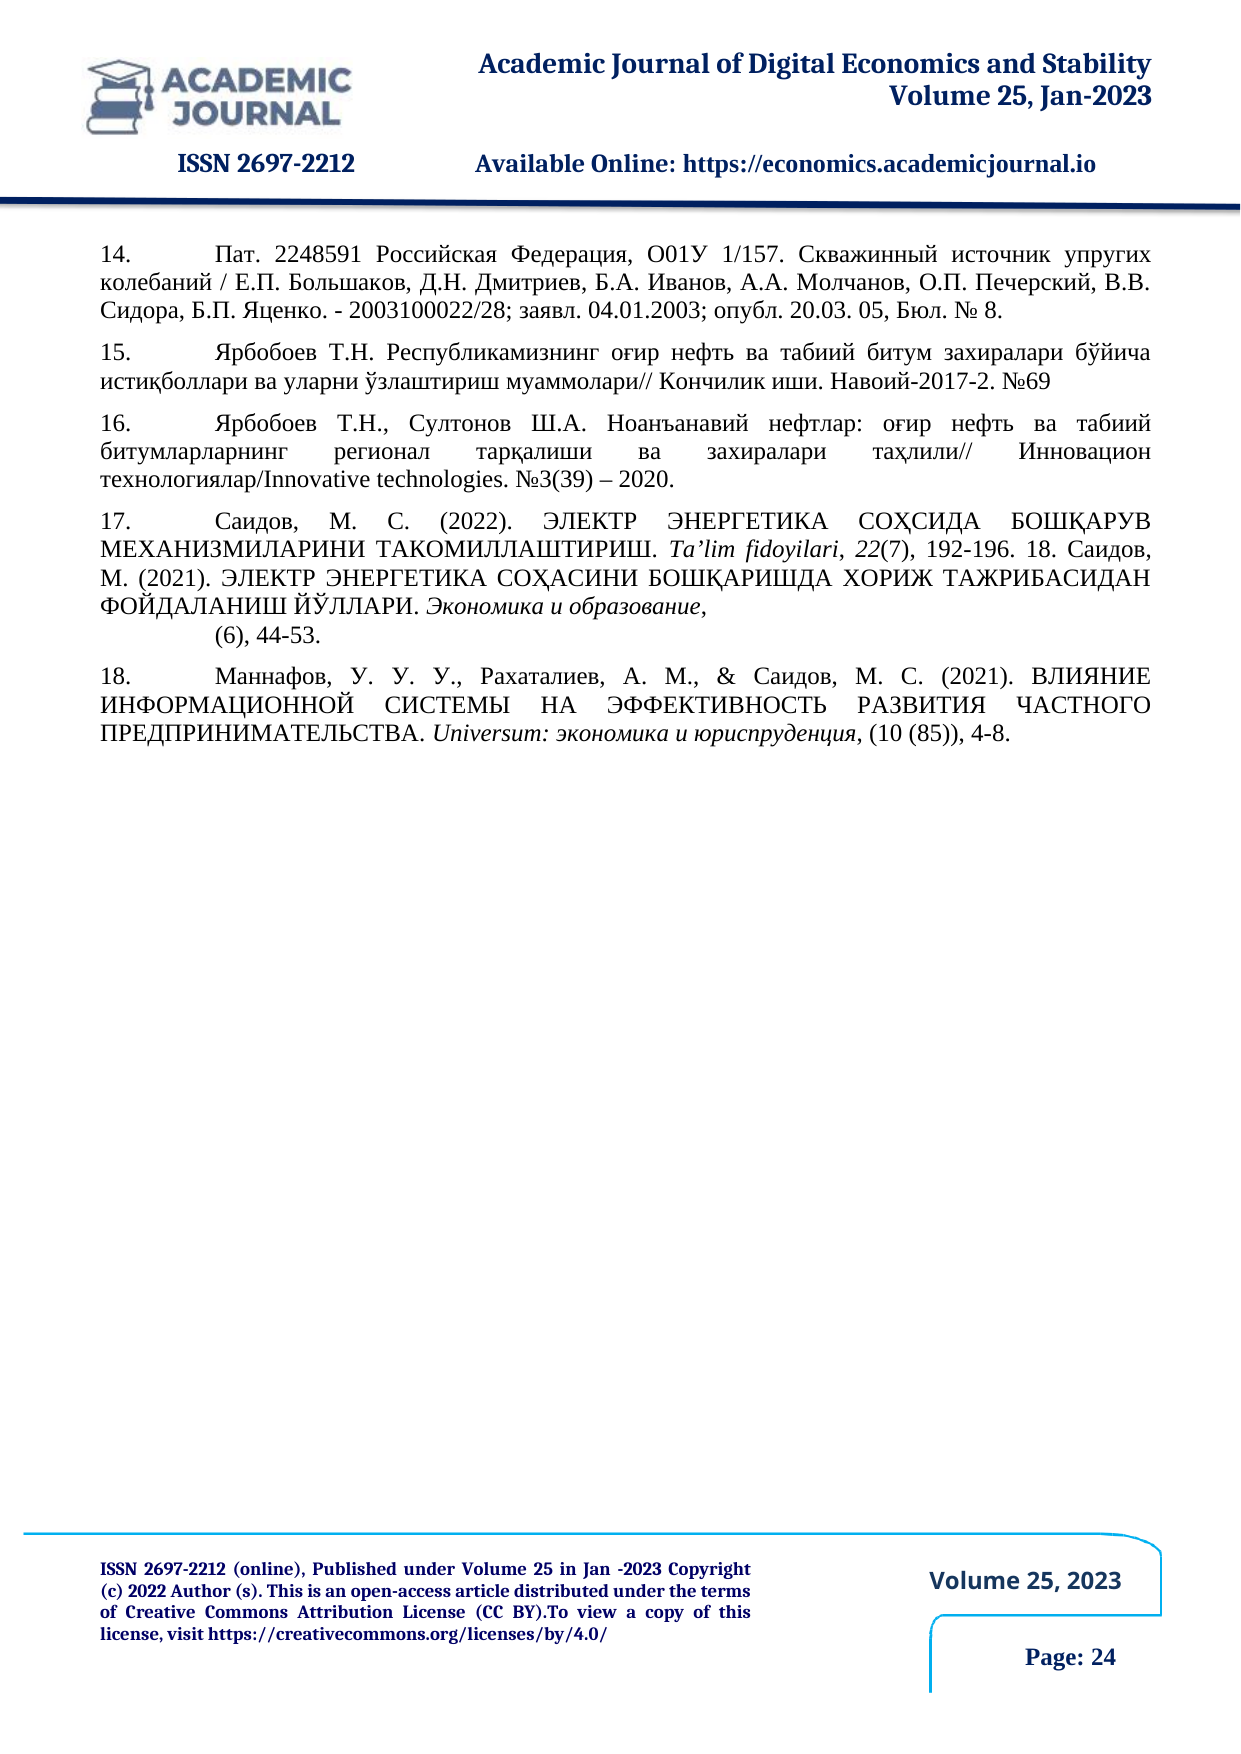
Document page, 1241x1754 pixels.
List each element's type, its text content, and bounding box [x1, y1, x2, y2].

text (6), 44-53. [214, 620, 1152, 648]
text Academic Journal of Digital Economics and Stability Volume 25, Jan-2023 [462, 47, 1152, 113]
list Саидов, М. С. (2022). ЭЛЕКТР ЭНЕРГЕТИКА СОҲСИДА БОШҚАРУВ МЕХАНИЗМИЛАРИНИ ТАКОМИЛЛАШТИРИШ. Ta’lim fidoyilari, 22(7), 192-196. 18. Саидов, М. (2021). ЭЛЕКТР ЭНЕРГЕТИКА СОҲАСИНИ БОШҚАРИШДА ХОРИЖ ТАЖРИБАСИДАН ФОЙДАЛАНИШ ЙЎЛЛАРИ. Экономика и образование, [100, 507, 1152, 620]
list Ярбобоев Т.Н., Султонов Ш.А. Ноанъанавий нефтлар: оғир нефть ва табиий битумларларнинг регионал тарқалиши ва захиралари таҳлили// Инновацион технологиялар/Innovative technologies. №3(39) – 2020. [100, 408, 1152, 493]
list Маннафов, У. У. У., Рахаталиев, А. М., & Саидов, М. С. (2021). ВЛИЯНИЕ ИНФОРМАЦИОННОЙ СИСТЕМЫ НА ЭФФЕКТИВНОСТЬ РАЗВИТИЯ ЧАСТНОГО ПРЕДПРИНИМАТЕЛЬСТВА. Universum: экономика и юриспруденция, (10 (85)), 4-8. [100, 662, 1152, 747]
text ISSN 2697-2212 (online), Published under Volume 25 in Jan -2023 Copyright (c) 2022 Author (s). This is an open-access article distributed under the terms of Creative Commons Attribution License (CC BY).To view a copy of this license, visit https://creativecommons.org/licenses/by/4.0/ [100, 1559, 752, 1645]
text Volume 25, 2023 [929, 1563, 1152, 1596]
picture [19, 1529, 1165, 1693]
picture [81, 57, 353, 139]
picture [0, 192, 1241, 221]
list Ярбобоев Т.Н. Республикамизнинг оғир нефть ва табиий битум захиралари бўйича истиқболлари ва уларни ўзлаштириш муаммолари// Кончилик иши. Навоий-2017-2. №69 [100, 338, 1152, 394]
list Пат. 2248591 Российская Федерация, О01У 1/157. Скважинный источник упругих колебаний / Е.П. Большаков, Д.Н. Дмитриев, Б.А. Иванов, А.А. Молчанов, О.П. Печерский, В.В. Сидора, Б.П. Яценко. - 2003100022/28; заявл. 04.01.2003; опубл. 20.03. 05, Бюл. № 8. [100, 240, 1152, 324]
text Page: 24 [1025, 1642, 1152, 1671]
text ISSN 2697-2212 Available Online: https://economics.academicjournal.io [177, 148, 1152, 179]
